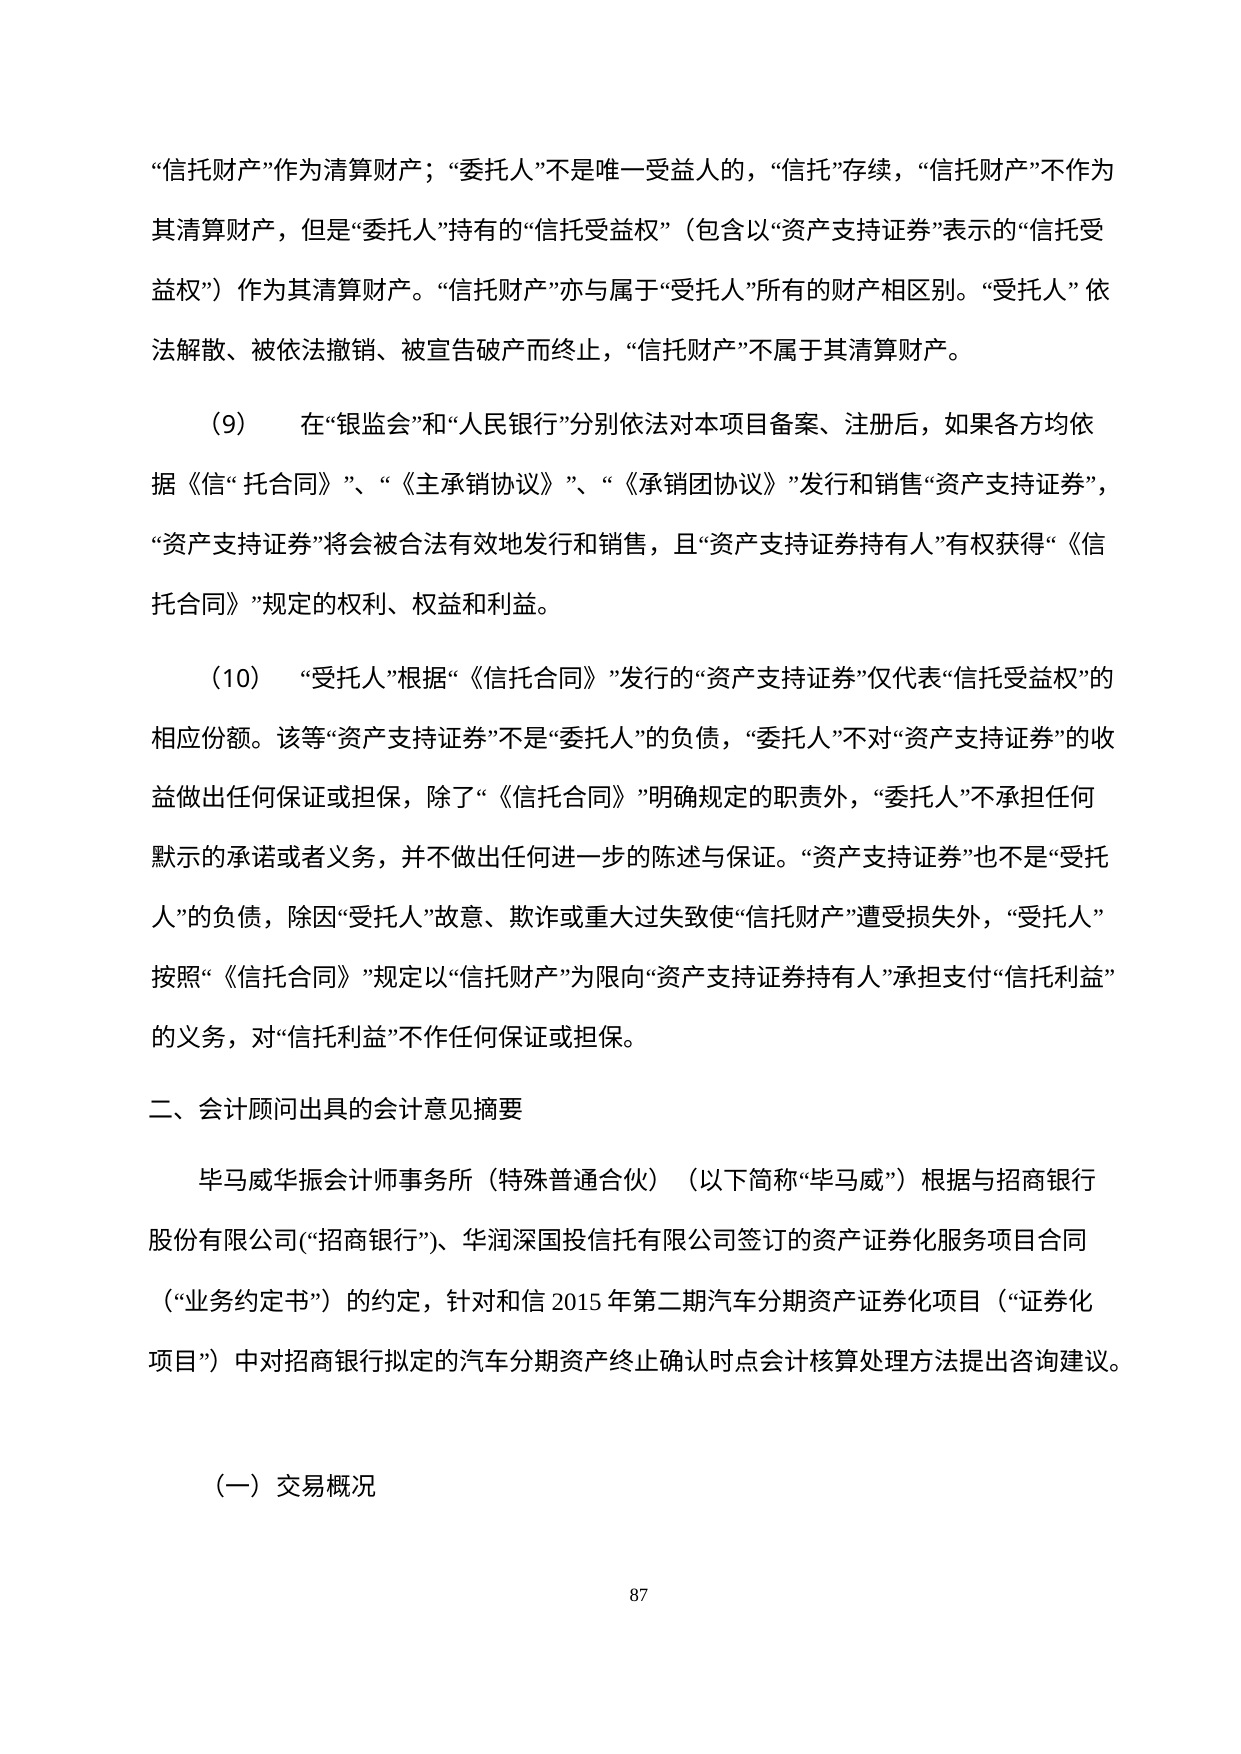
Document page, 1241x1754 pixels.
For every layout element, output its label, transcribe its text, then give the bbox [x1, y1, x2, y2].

list 交易概况 [200, 1467, 1115, 1503]
list 在“银监会”和“人民银行”分别依法对本项目备案、注册后，如果各方均依据《信“ 托合同》”、“《主承销协议》”、“《承销团协议》”发行和销售“资产支持证券”，“资产支持证券”将会被合法有效地发行和销售，且“资产支持证券持有人”有权获得“《信托合同》”规定的权利、权益和利益。 [151, 404, 1115, 621]
subtitle 二、会计顾问出具的会计意见摘要 [148, 1090, 1115, 1126]
text 毕马威华振会计师事务所（特殊普通合伙）（以下简称“毕马威”）根据与招商银行股份有限公司(“招商银行”)、华润深国投信托有限公司签订的资产证券化服务项目合同（“业务约定书”）的约定，针对和信 2015 年第二期汽车分期资产证券化项目（“证券化项目”）中对招商银行拟定的汽车分期资产终止确认时点会计核算处理方法提出咨询建议。 [148, 1160, 1115, 1431]
list “受托人”根据“《信托合同》”发行的“资产支持证券”仅代表“信托受益权”的相应份额。该等“资产支持证券”不是“委托人”的负债，“委托人”不对“资产支持证券”的收益做出任何保证或担保，除了“《信托合同》”明确规定的职责外，“委托人”不承担任何默示的承诺或者义务，并不做出任何进一步的陈述与保证。“资产支持证券”也不是“受托人”的负债，除因“受托人”故意、欺诈或重大过失致使“信托财产”遭受损失外，“受托人”按照“《信托合同》”规定以“信托财产”为限向“资产支持证券持有人”承担支付“信托利益”的义务，对“信托利益”不作任何保证或担保。 [151, 658, 1115, 1053]
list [151, 151, 1115, 367]
